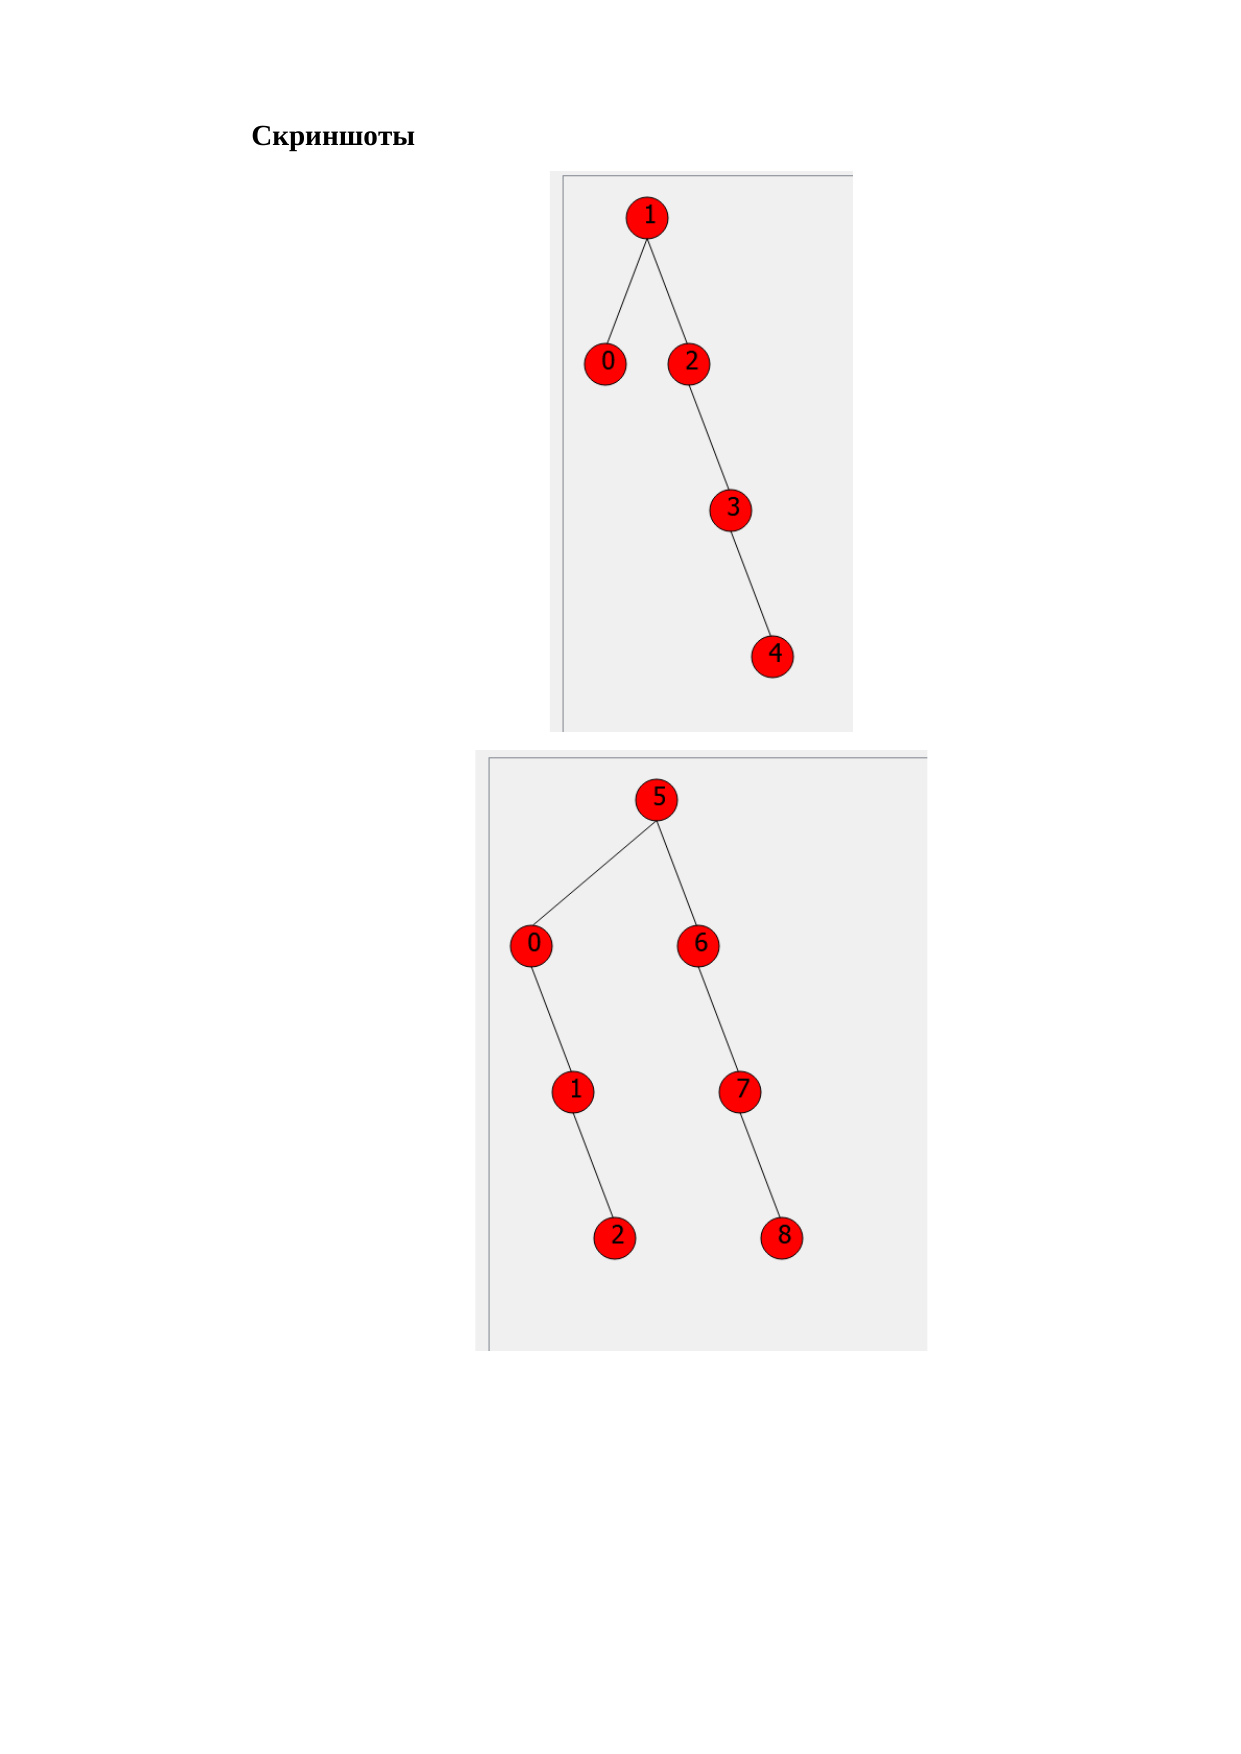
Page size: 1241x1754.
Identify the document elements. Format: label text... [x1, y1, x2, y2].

picture [475, 750, 928, 1351]
picture [549, 171, 853, 732]
text Скриншоты [177, 118, 1152, 152]
